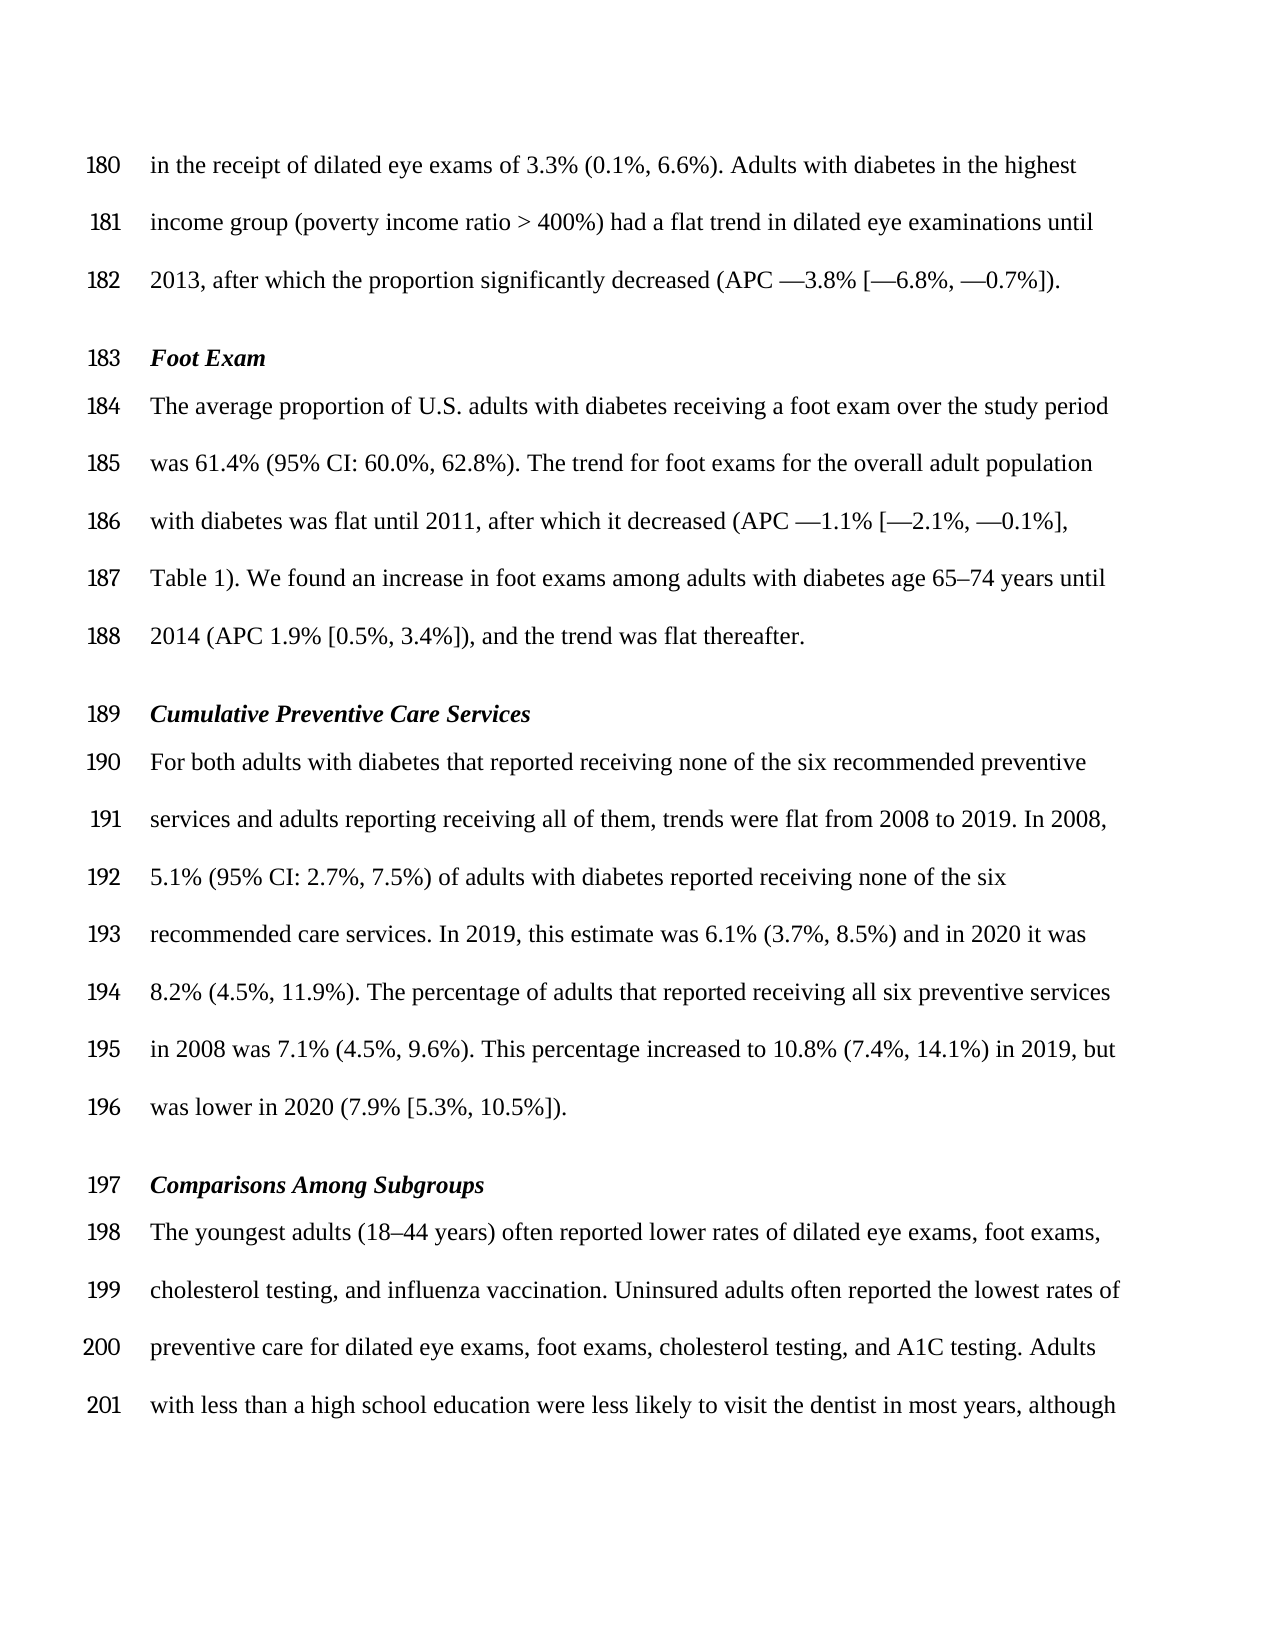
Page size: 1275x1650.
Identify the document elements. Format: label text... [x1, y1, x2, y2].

text The average proportion of U.S. adults with diabetes receiving a foot exam over the study period was 61.4% (95% CI: 60.0%, 62.8%). The trend for foot exams for the overall adult population with diabetes was flat until 2011, after which it decreased (APC —1.1% [—2.1%, —0.1%], Table 1). We found an increase in foot exams among adults with diabetes age 65–74 years until 2014 (APC 1.9% [0.5%, 3.4%]), and the trend was flat thereafter. [150, 391, 1125, 649]
subtitle Cumulative Preventive Care Services [150, 699, 1125, 728]
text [150, 1217, 1125, 1419]
subtitle Comparisons Among Subgroups [150, 1170, 1125, 1199]
text For both adults with diabetes that reported receiving none of the six recommended preventive services and adults reporting receiving all of them, trends were flat from 2008 to 2019. In 2008, 5.1% (95% CI: 2.7%, 7.5%) of adults with diabetes reported receiving none of the six recommended care services. In 2019, this estimate was 6.1% (3.7%, 8.5%) and in 2020 it was 8.2% (4.5%, 11.9%). The percentage of adults that reported receiving all six preventive services in 2008 was 7.1% (4.5%, 9.6%). This percentage increased to 10.8% (7.4%, 14.1%) in 2019, but was lower in 2020 (7.9% [5.3%, 10.5%]). [150, 747, 1125, 1120]
subtitle Foot Exam [150, 343, 1125, 372]
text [150, 150, 1125, 294]
